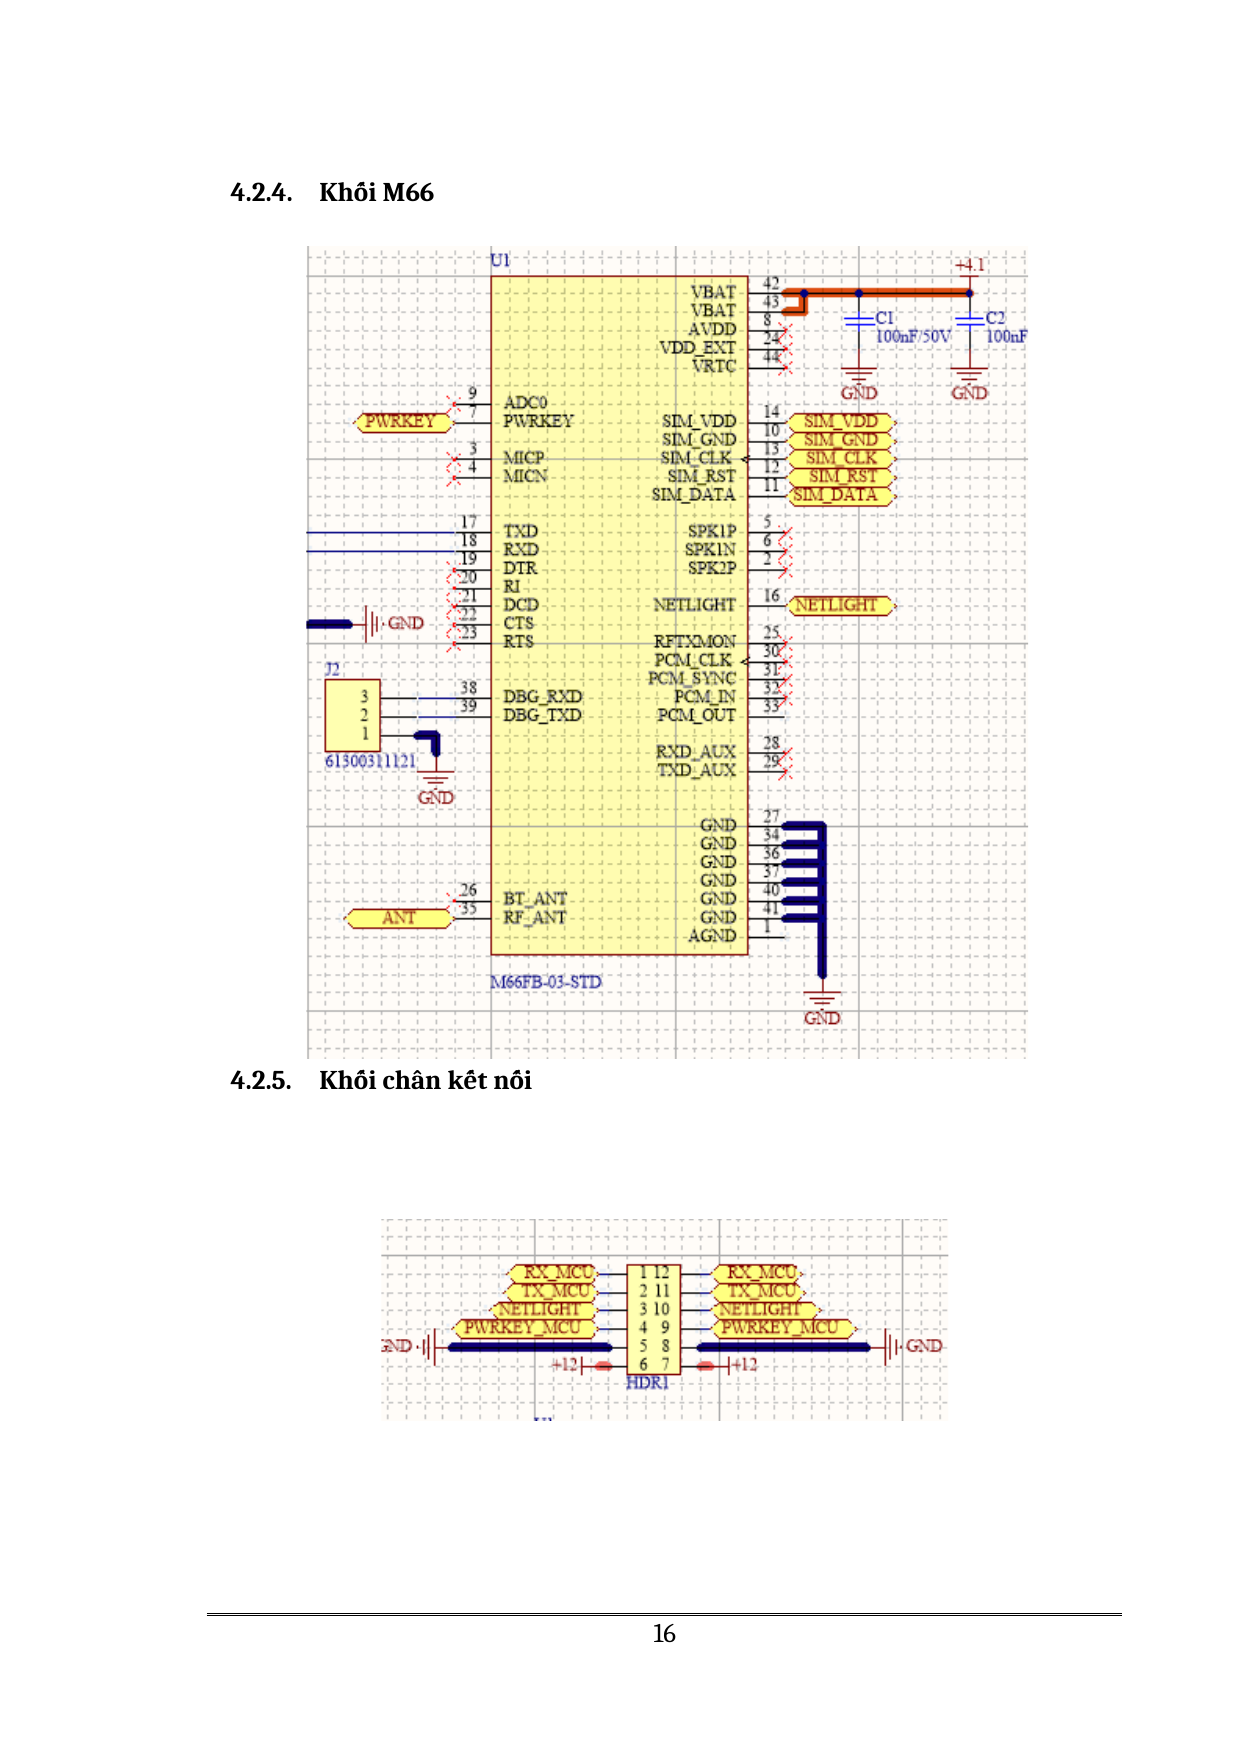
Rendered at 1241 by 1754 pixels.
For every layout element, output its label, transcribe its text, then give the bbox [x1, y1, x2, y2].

subtitle Khối M66 [230, 177, 1122, 208]
picture [306, 246, 1029, 1059]
subtitle Khối chân kết nối [230, 1065, 1122, 1096]
picture [381, 1219, 949, 1421]
